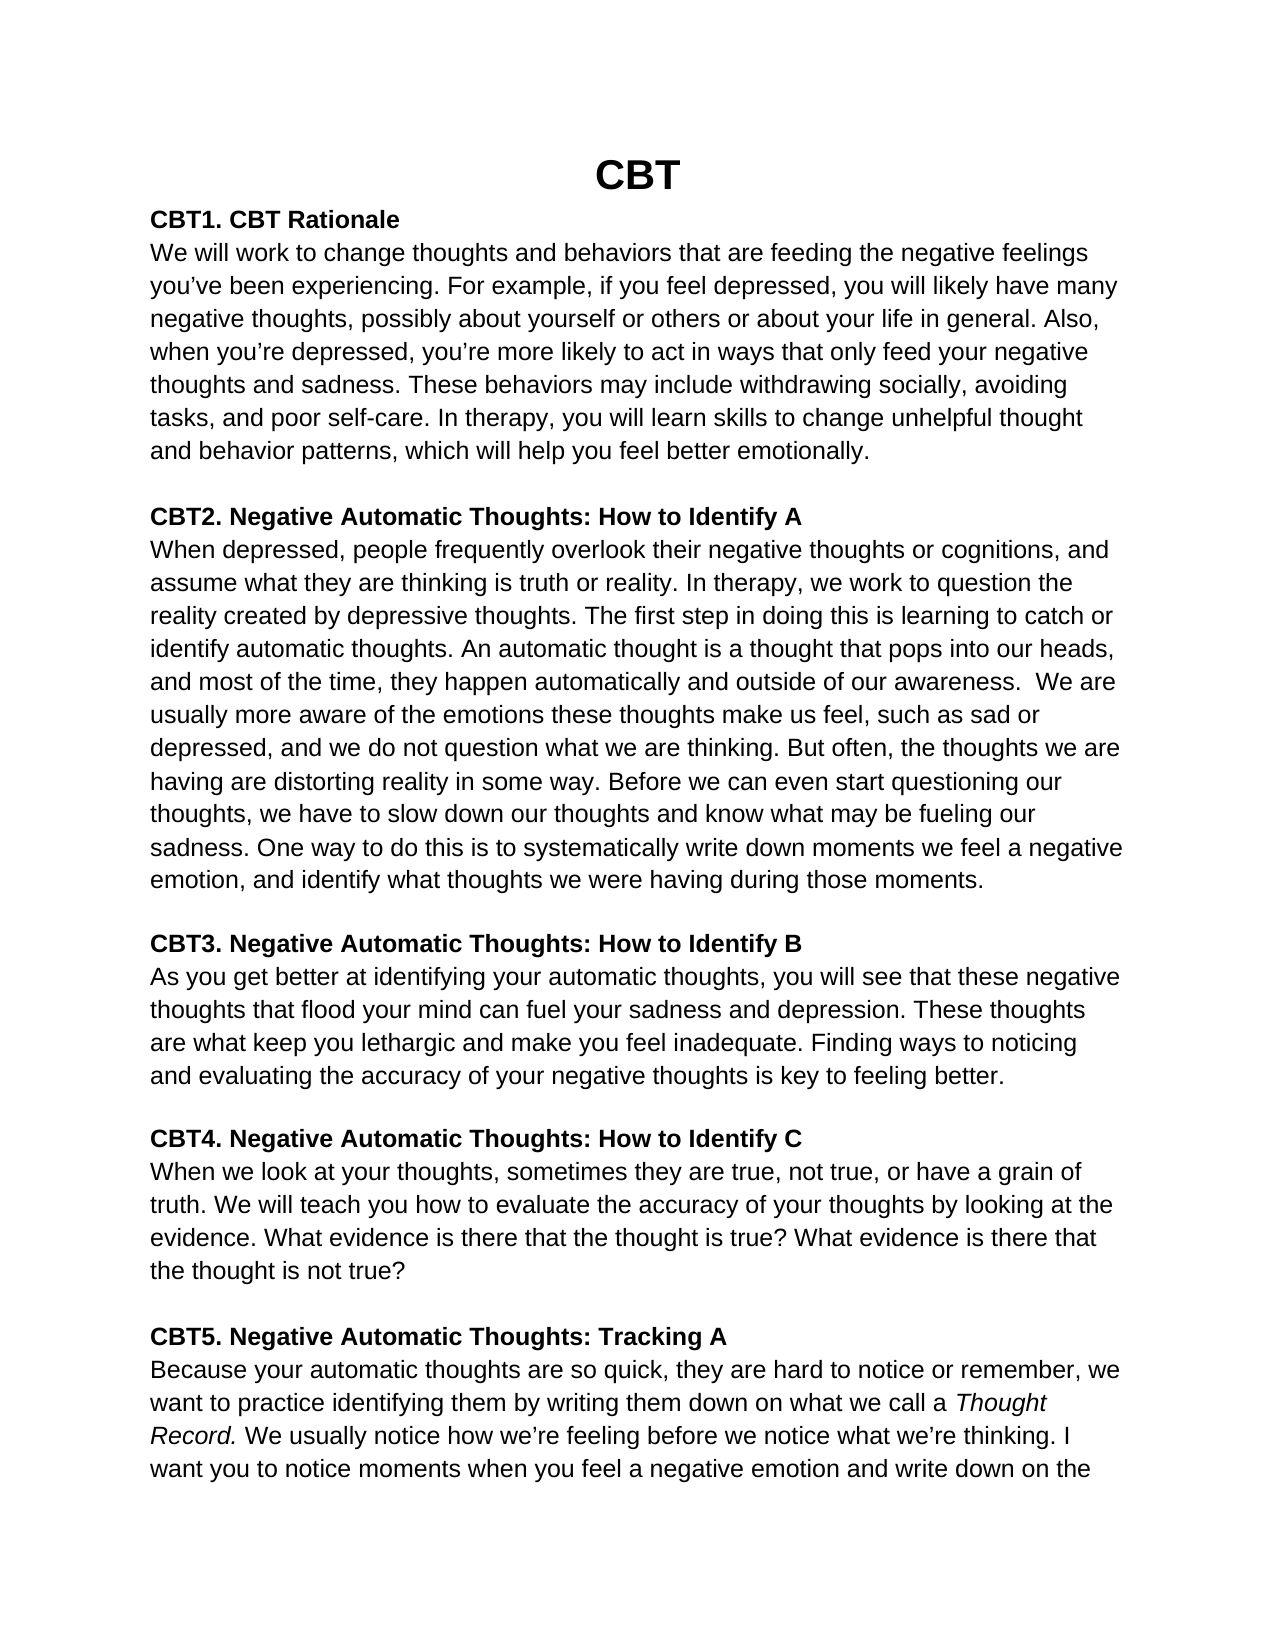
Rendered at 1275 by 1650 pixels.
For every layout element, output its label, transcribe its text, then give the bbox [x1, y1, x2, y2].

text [150, 1355, 1125, 1483]
text As you get better at identifying your automatic thoughts, you will see that these negative thoughts that flood your mind can fuel your sadness and depression. These thoughts are what keep you lethargic and make you feel inadequate. Finding ways to noticing and evaluating the accuracy of your negative thoughts is key to feeling better. [150, 962, 1125, 1089]
text When we look at your thoughts, sometimes they are true, not true, or have a grain of truth. We will teach you how to evaluate the accuracy of your thoughts by looking at the evidence. What evidence is there that the thought is true? What evidence is there that the thought is not true? [150, 1157, 1125, 1285]
text CBT [150, 150, 1125, 198]
text CBT3. Negative Automatic Thoughts: How to Identify B [150, 929, 1125, 957]
text CBT1. CBT Rationale [150, 205, 1125, 234]
text CBT2. Negative Automatic Thoughts: How to Identify A [150, 502, 1125, 531]
text CBT5. Negative Automatic Thoughts: Tracking A [150, 1322, 1125, 1351]
text When depressed, people frequently overlook their negative thoughts or cognitions, and assume what they are thinking is truth or reality. In therapy, we work to question the reality created by depressive thoughts. The first step in doing this is learning to catch or identify automatic thoughts. An automatic thought is a thought that pops into our heads, and most of the time, they happen automatically and outside of our awareness. We are usually more aware of the emotions these thoughts make us feel, such as sad or depressed, and we do not question what we are thinking. But often, the thoughts we are having are distorting reality in some way. Before we can even start questioning our thoughts, we have to slow down our thoughts and know what may be fueling our sadness. One way to do this is to systematically write down moments we feel a negative emotion, and identify what thoughts we were having during those moments. [150, 535, 1125, 894]
text We will work to change thoughts and behaviors that are feeding the negative feelings you’ve been experiencing. For example, if you feel depressed, you will likely have many negative thoughts, possibly about yourself or others or about your life in general. Also, when you’re depressed, you’re more likely to act in ways that only feed your negative thoughts and sadness. These behaviors may include withdrawing socially, avoiding tasks, and poor self-care. In therapy, you will learn skills to change unhelpful thought and behavior patterns, which will help you feel better emotionally. [150, 238, 1125, 465]
text CBT4. Negative Automatic Thoughts: How to Identify C [150, 1124, 1125, 1153]
